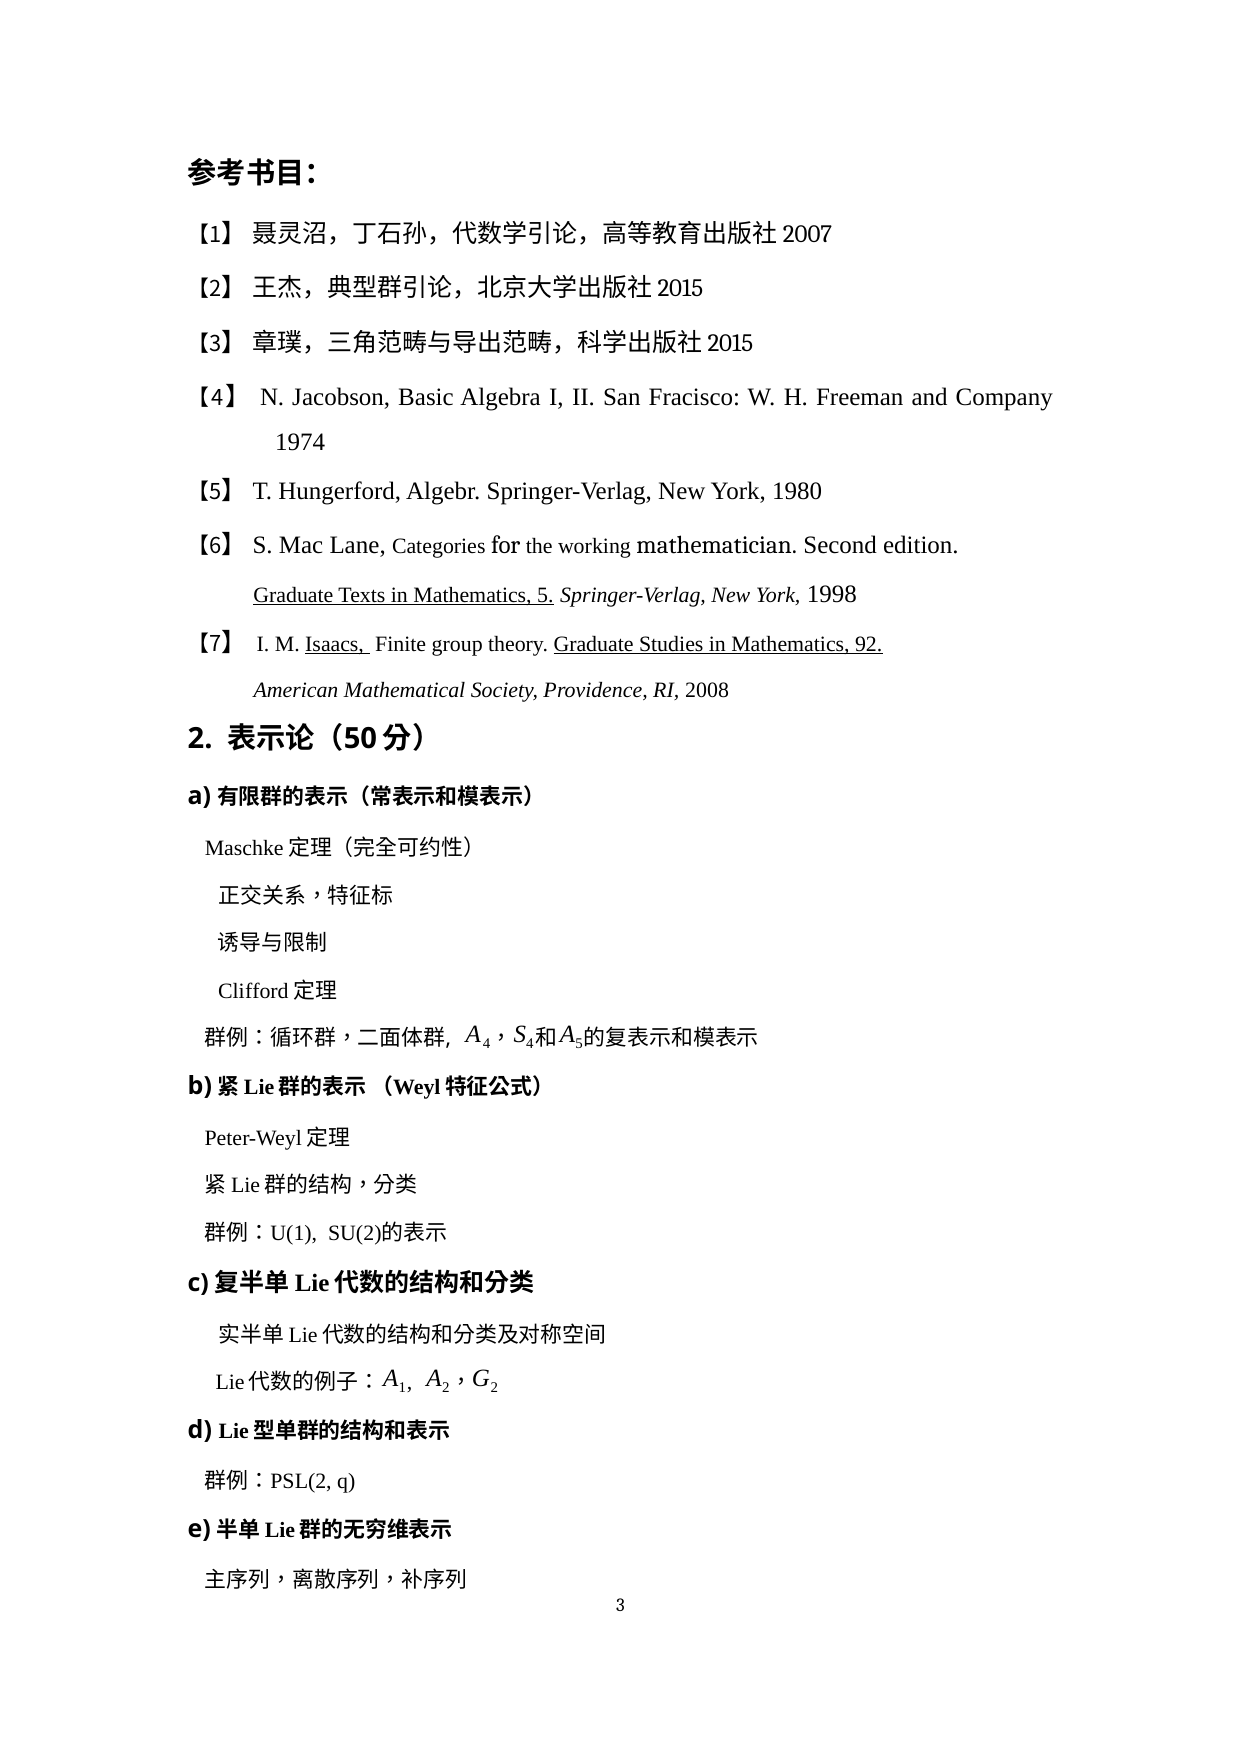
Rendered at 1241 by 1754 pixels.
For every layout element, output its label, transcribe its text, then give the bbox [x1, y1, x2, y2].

text 【5】 T. Hungerford, Algebr. Springer-Verlag, New York, 1980 [187, 470, 1053, 507]
text c) 复半单Lie代数的结构和分类 [187, 1262, 1053, 1299]
text b) 紧Lie群的表示 （Weyl特征公式） [187, 1068, 1053, 1102]
text Lie代数的例子：, ， [187, 1364, 1053, 1396]
text 【3】 章璞，三角范畴与导出范畴，科学出版社2015 [187, 322, 1053, 358]
text 实半单Lie代数的结构和分类及对称空间 [187, 1317, 1053, 1348]
text a) 有限群的表示（常表示和模表示） [187, 778, 1053, 812]
text 【1】 聂灵沼，丁石孙，代数学引论，高等教育出版社 2007 [187, 213, 1053, 250]
text 【6】 S. Mac Lane, Categories for the working mathematician. Second edition. [187, 525, 1053, 561]
text 群例：PSL(2, q) [187, 1463, 1053, 1494]
text 紧Lie群的结构，分类 [187, 1167, 1053, 1199]
text 群例：循环群，二面体群, ，和的复表示和模表示 [187, 1020, 1053, 1052]
text 2. 表示论（50分） [187, 714, 1053, 757]
text d) Lie型单群的结构和表示 [187, 1412, 1053, 1446]
text 诱导与限制 [187, 925, 1053, 957]
text American Mathematical Society, Providence, RI, 2008 [253, 677, 1053, 702]
text Graduate Texts in Mathematics, 5. Springer-Verlag, New York, 1998 [187, 579, 1053, 608]
text 正交关系，特征标 [187, 878, 1053, 909]
text 群例：U(1), SU(2)的表示 [187, 1215, 1053, 1247]
text Peter-Weyl定理 [187, 1120, 1053, 1152]
text e) 半单Lie群的无穷维表示 [187, 1510, 1053, 1544]
text 【2】 王杰，典型群引论，北京大学出版社2015 [187, 268, 1053, 304]
text Clifford定理 [187, 973, 1053, 1004]
text 主序列，离散序列，补序列 [187, 1562, 1053, 1594]
text 【4】 N. Jacobson, Basic Algebra I, II. San Fracisco: W. H. Freeman and Company 1974 [187, 377, 1053, 456]
text 参考书目： [187, 150, 1053, 192]
text 【7】 I. M. Isaacs, Finite group theory. Graduate Studies in Mathematics, 92. [187, 622, 1053, 658]
text Maschke定理（完全可约性） [187, 830, 1053, 862]
